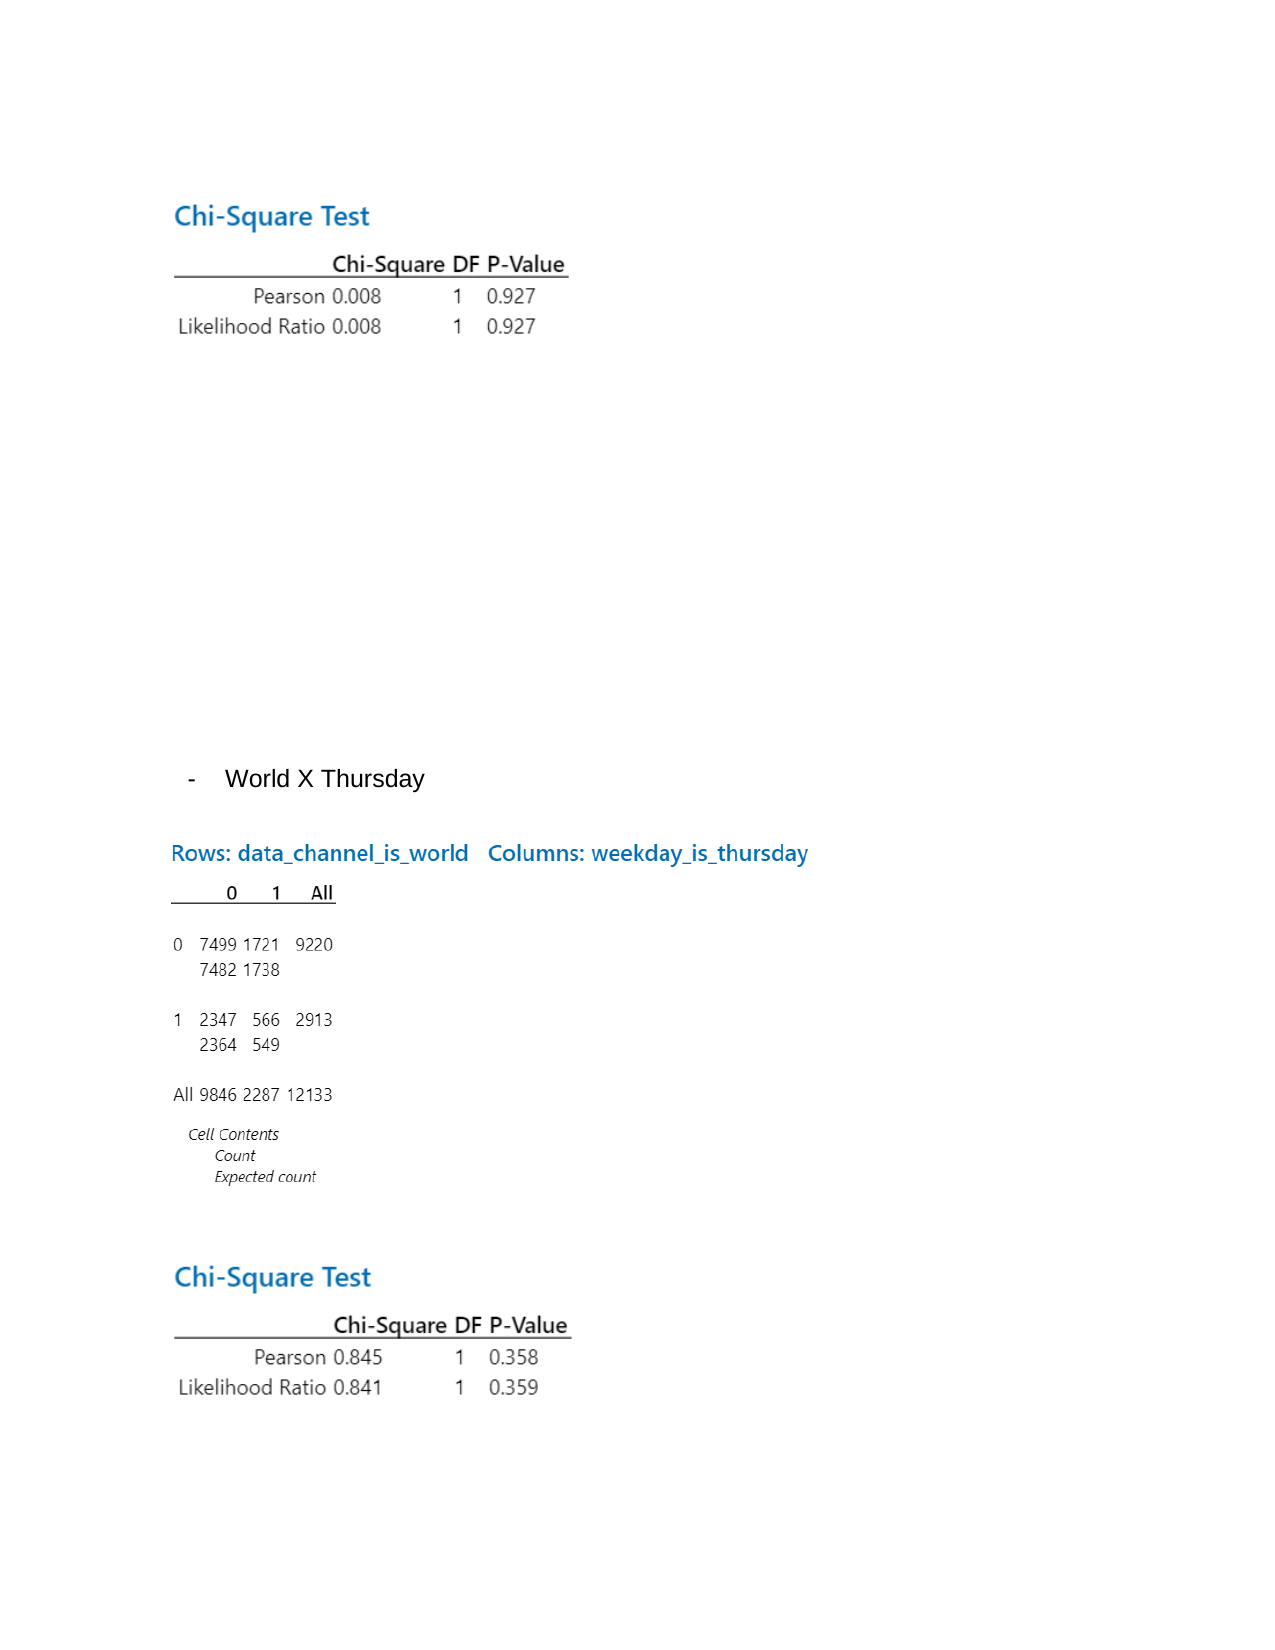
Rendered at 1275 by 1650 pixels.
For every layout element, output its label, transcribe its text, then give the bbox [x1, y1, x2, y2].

picture [150, 797, 829, 1207]
list World X Thursday [187, 764, 1125, 793]
picture [150, 1210, 596, 1426]
picture [150, 150, 593, 365]
